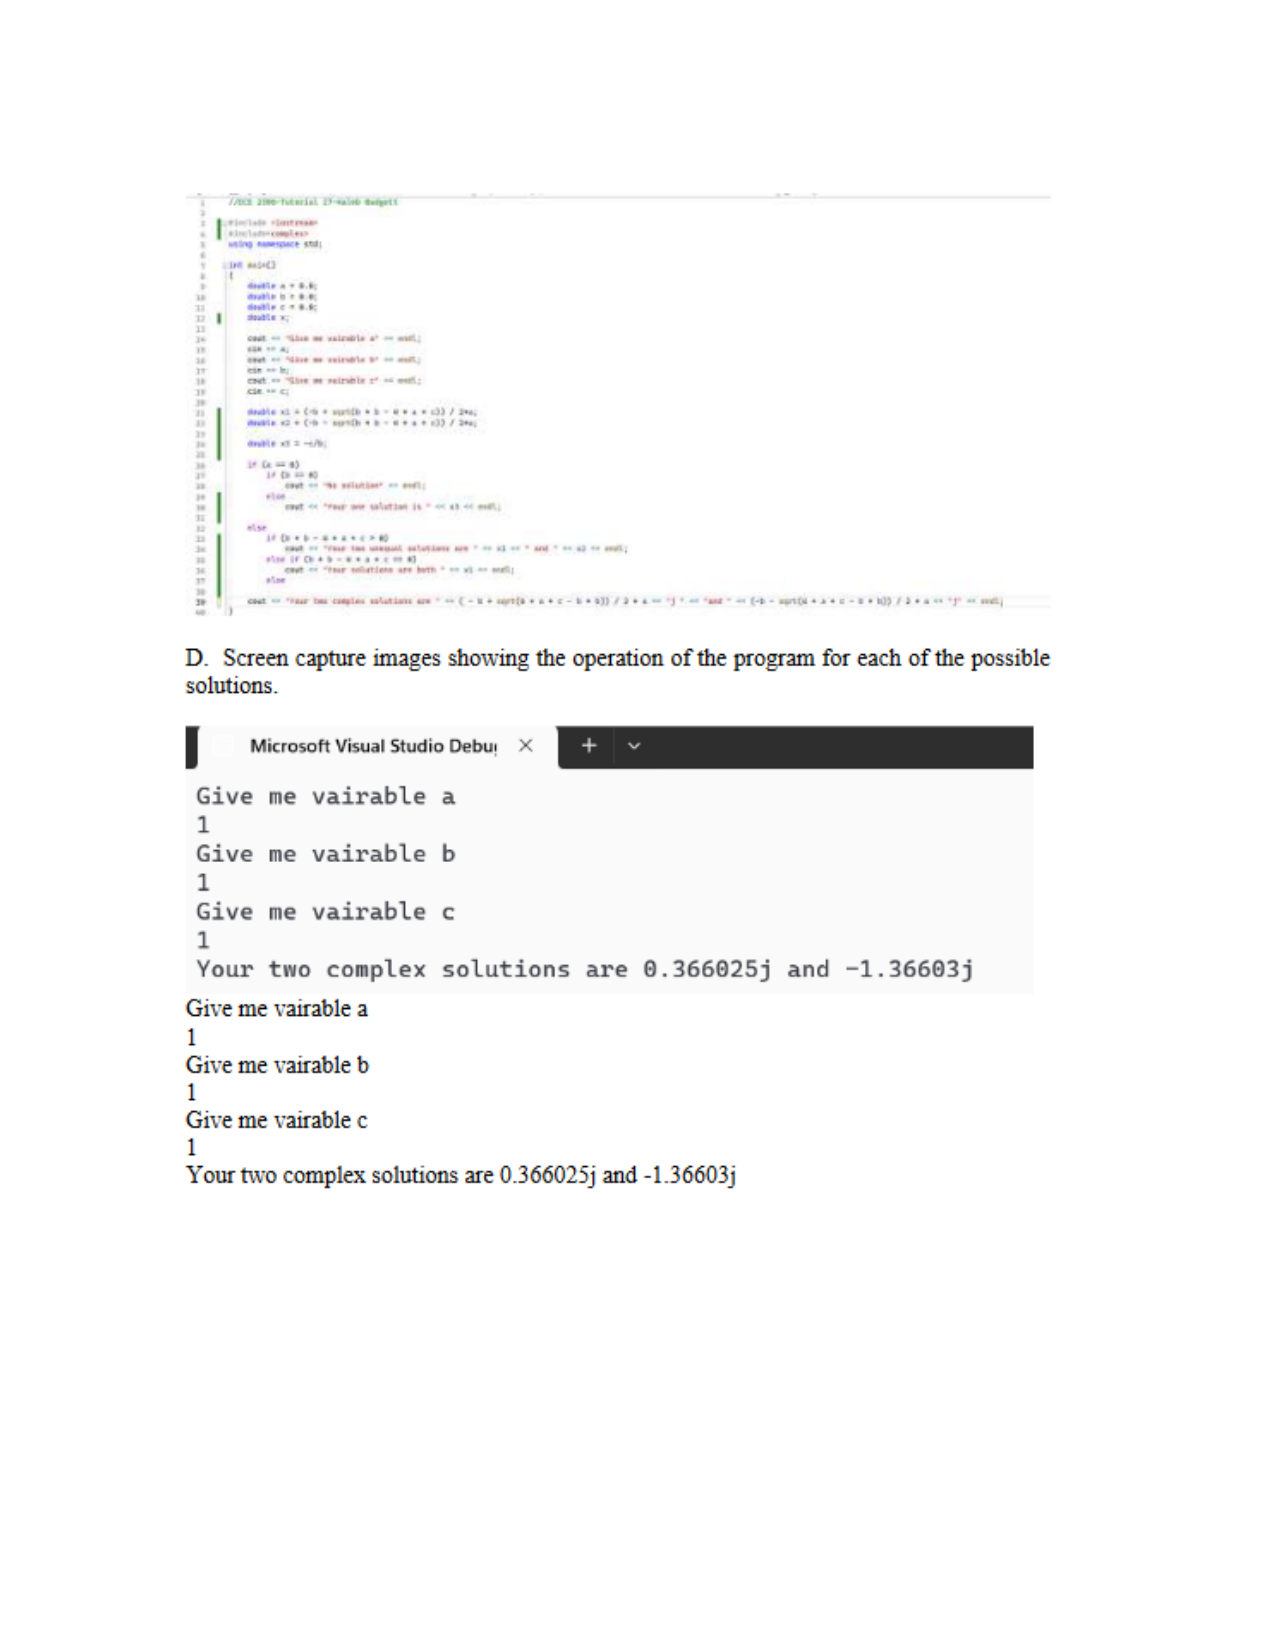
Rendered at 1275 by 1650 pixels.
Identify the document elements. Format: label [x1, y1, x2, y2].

picture [150, 150, 1209, 1319]
